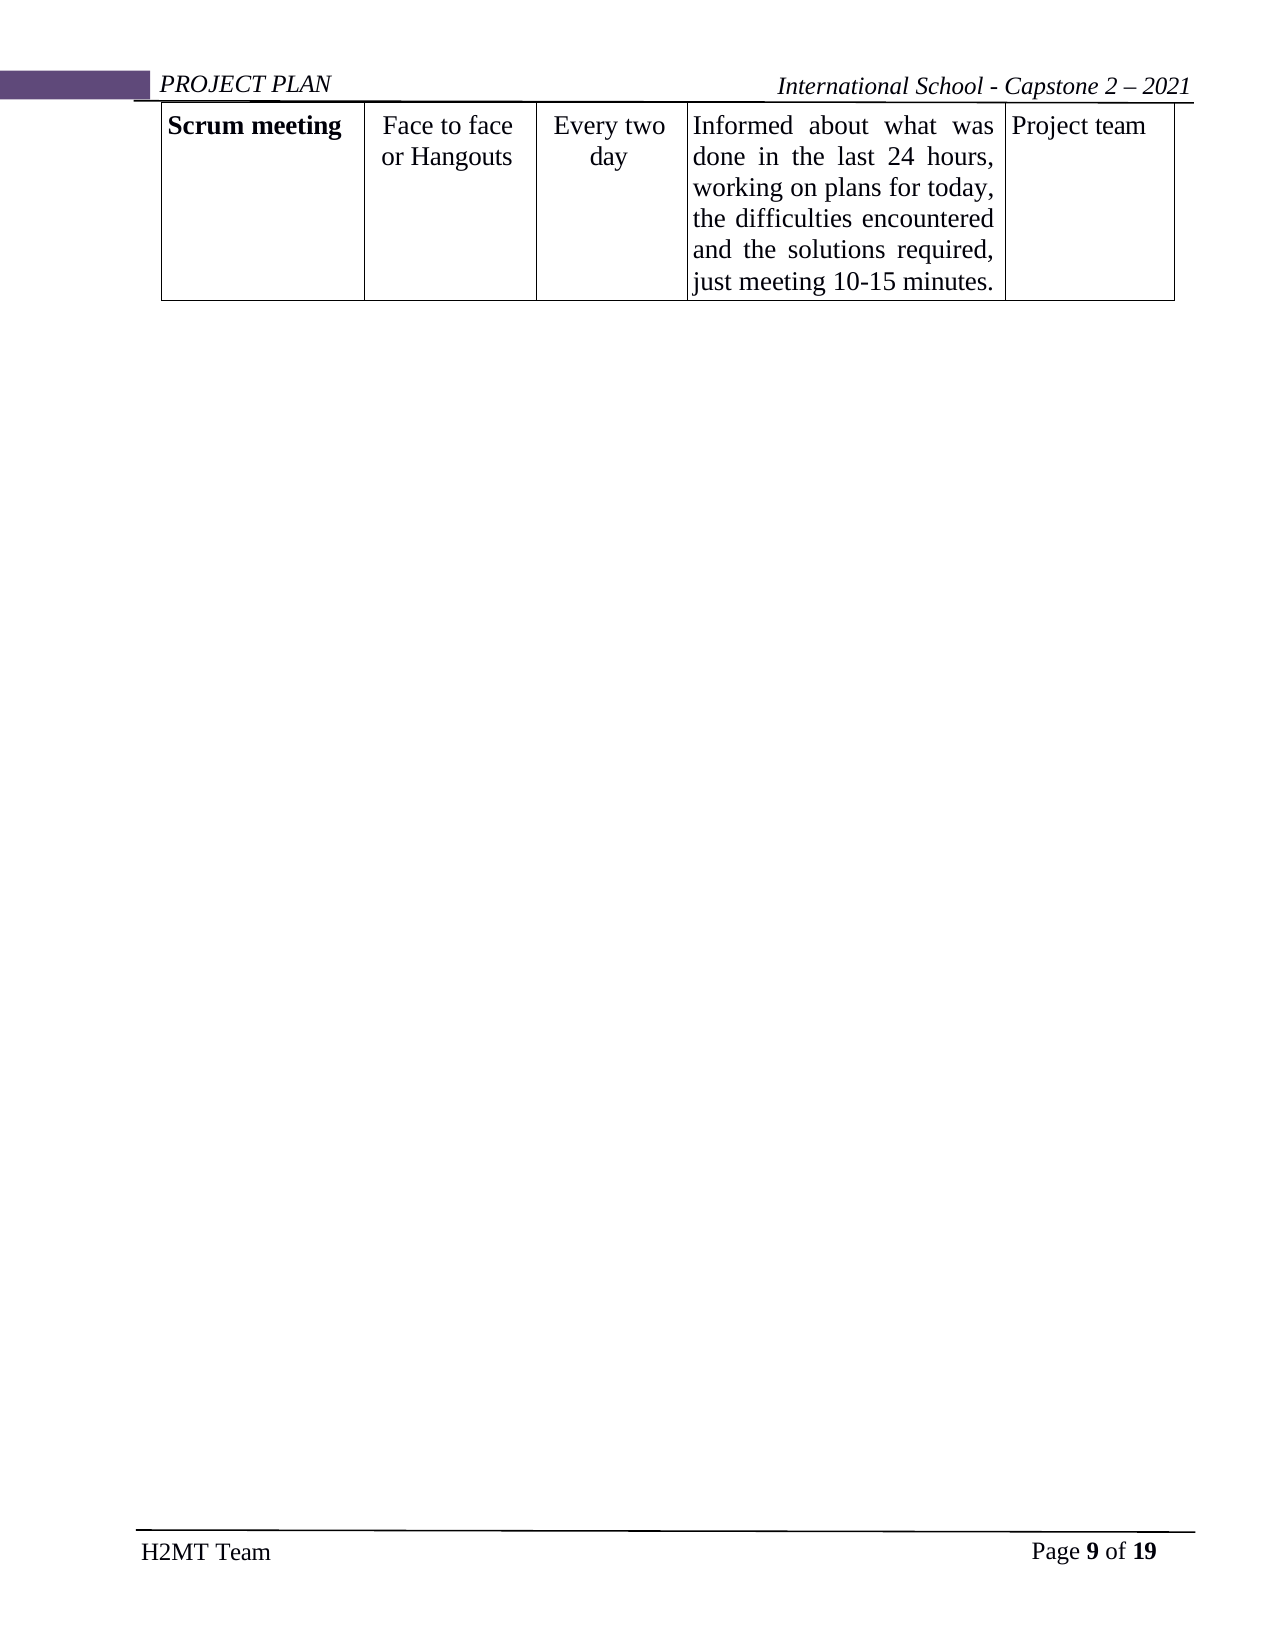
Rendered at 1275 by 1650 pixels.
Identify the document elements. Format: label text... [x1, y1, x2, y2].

table_cell Every two day [537, 103, 687, 300]
table_cell Face to face or Hangouts [365, 103, 536, 300]
table_cell Scrum meeting [162, 103, 364, 300]
table_cell Informed about what was done in the last 24 hours, working on plans for today, the difficulties encountered and the solutions required, just meeting 10-15 minutes. [688, 103, 1005, 300]
table_cell Project team [1006, 103, 1174, 300]
